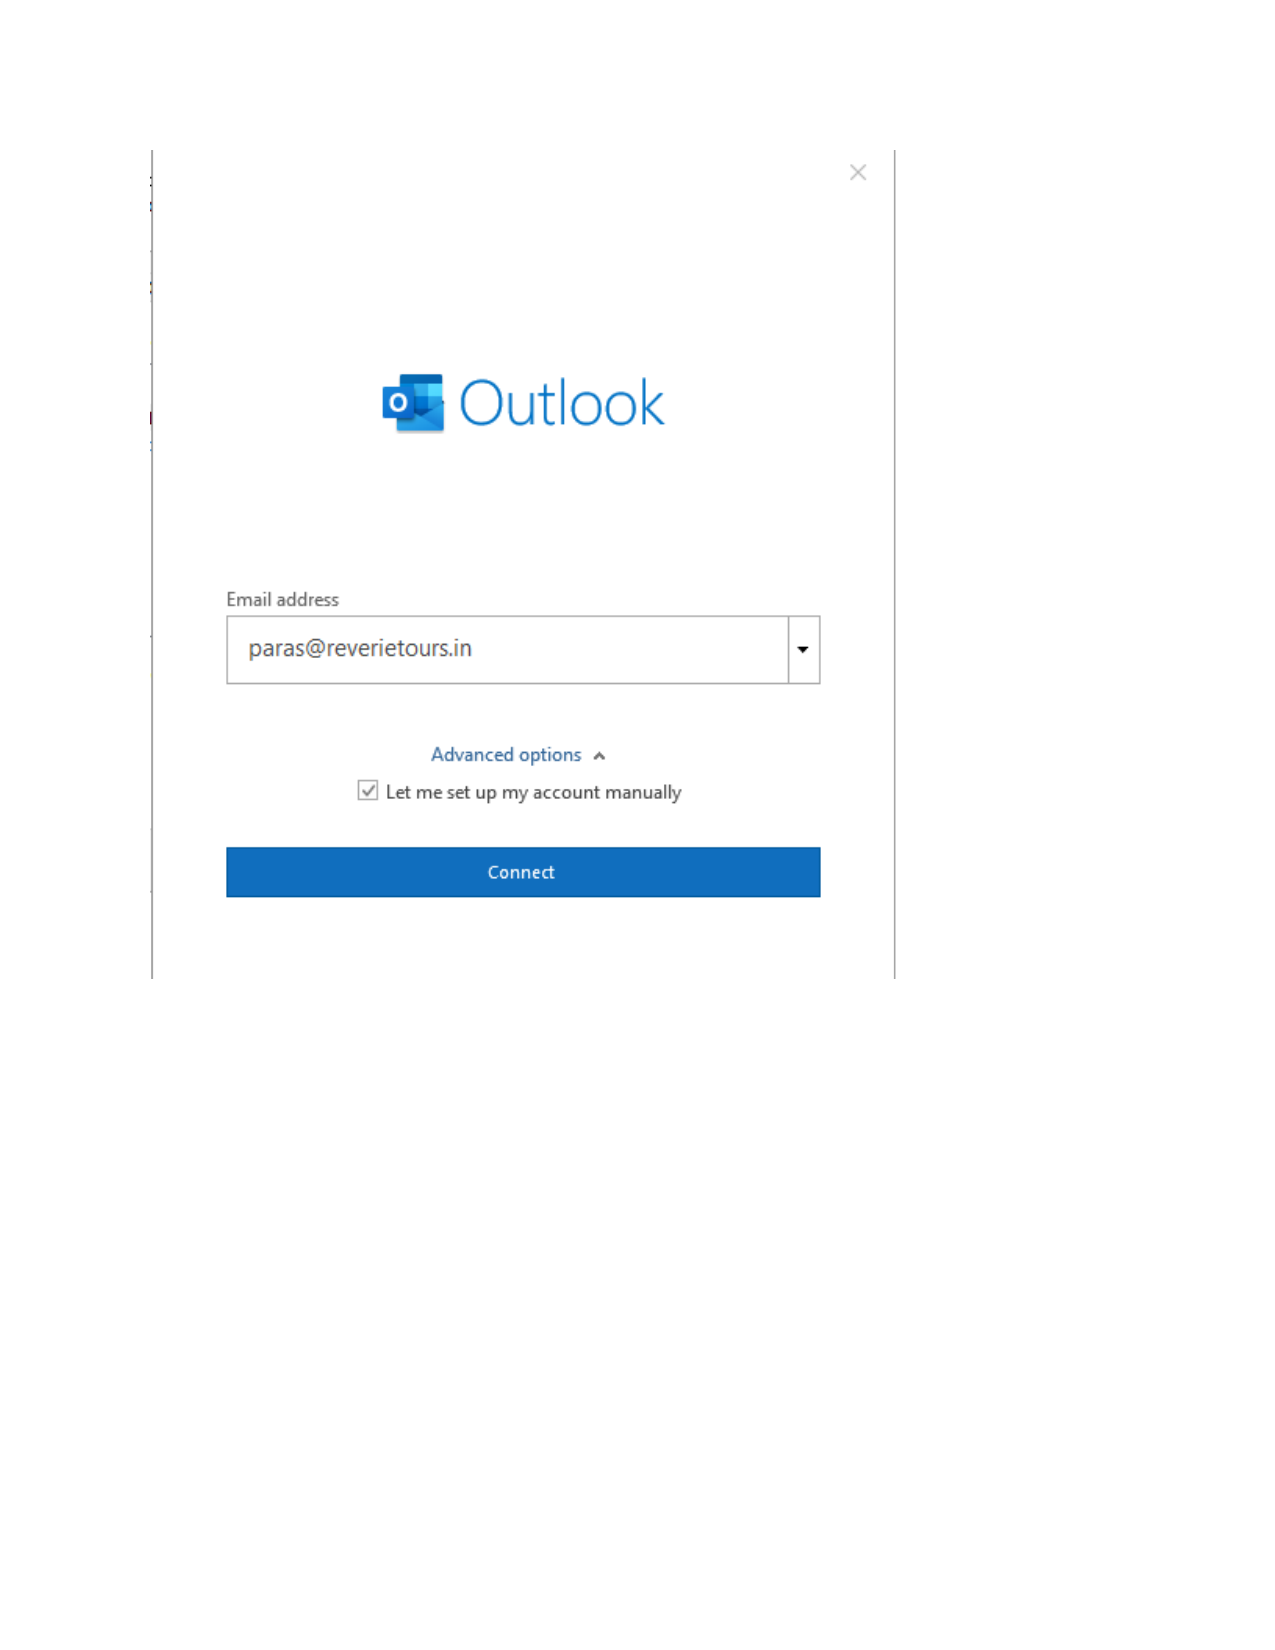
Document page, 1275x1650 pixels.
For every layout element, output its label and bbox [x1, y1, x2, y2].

picture [150, 150, 896, 979]
